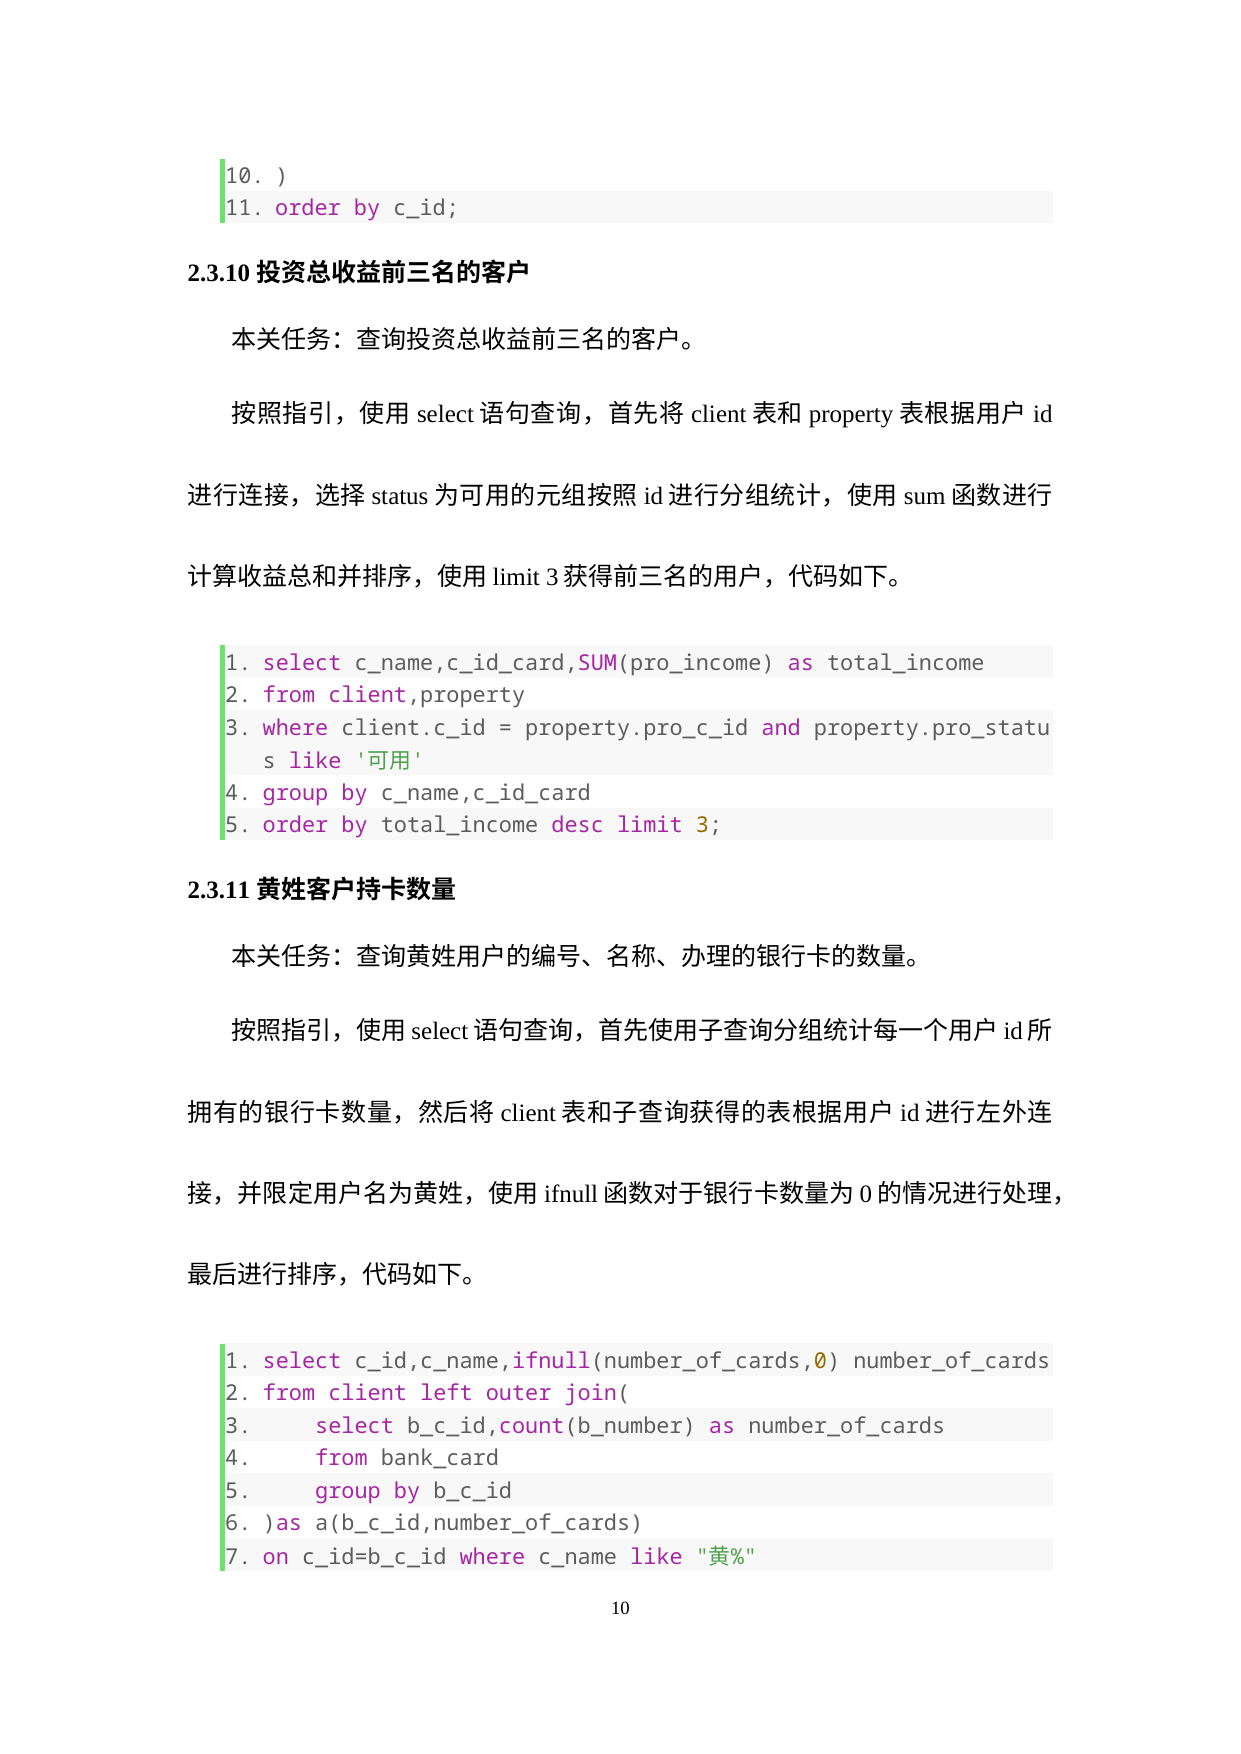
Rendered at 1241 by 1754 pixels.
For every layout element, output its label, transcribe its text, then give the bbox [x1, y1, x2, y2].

text 本关任务：查询投资总收益前三名的客户。 [187, 306, 1053, 371]
list where client.c_id = property.pro_c_id and property.pro_status like '可用' [225, 710, 1053, 775]
subtitle 2.3.10 投资总收益前三名的客户 [187, 253, 1053, 289]
list select c_id,c_name,ifnull(number_of_cards,0) number_of_cards [220, 1343, 1053, 1376]
list from bank_card [225, 1441, 1053, 1473]
list )as a(b_c_id,number_of_cards) [225, 1506, 1053, 1538]
text 本关任务：查询黄姓用户的编号、名称、办理的银行卡的数量。 [187, 922, 1053, 987]
list from client,property [225, 678, 1053, 710]
list order by total_income desc limit 3; [225, 808, 1053, 840]
list select c_name,c_id_card,SUM(pro_income) as total_income [225, 645, 1053, 678]
list group by b_c_id [225, 1473, 1053, 1506]
text 按照指引，使用select语句查询，首先将client表和property表根据用户id进行连接，选择status为可用的元组按照id进行分组统计，使用sum函数进行计算收益总和并排序，使用limit 3获得前三名的用户，代码如下。 [187, 379, 1053, 607]
list group by c_name,c_id_card [225, 775, 1053, 808]
list from client left outer join( [225, 1376, 1053, 1408]
subtitle 2.3.11 黄姓客户持卡数量 [187, 869, 1053, 906]
text 按照指引，使用select语句查询，首先使用子查询分组统计每一个用户id所拥有的银行卡数量，然后将client表和子查询获得的表根据用户id进行左外连接，并限定用户名为黄姓，使用ifnull函数对于银行卡数量为0的情况进行处理，最后进行排序，代码如下。 [187, 996, 1053, 1305]
list select b_c_id,count(b_number) as number_of_cards [225, 1408, 1053, 1441]
list ) [220, 158, 1053, 191]
list order by c_id; [225, 191, 1053, 223]
list on c_id=b_c_id where c_name like "黄%" [225, 1538, 1053, 1571]
